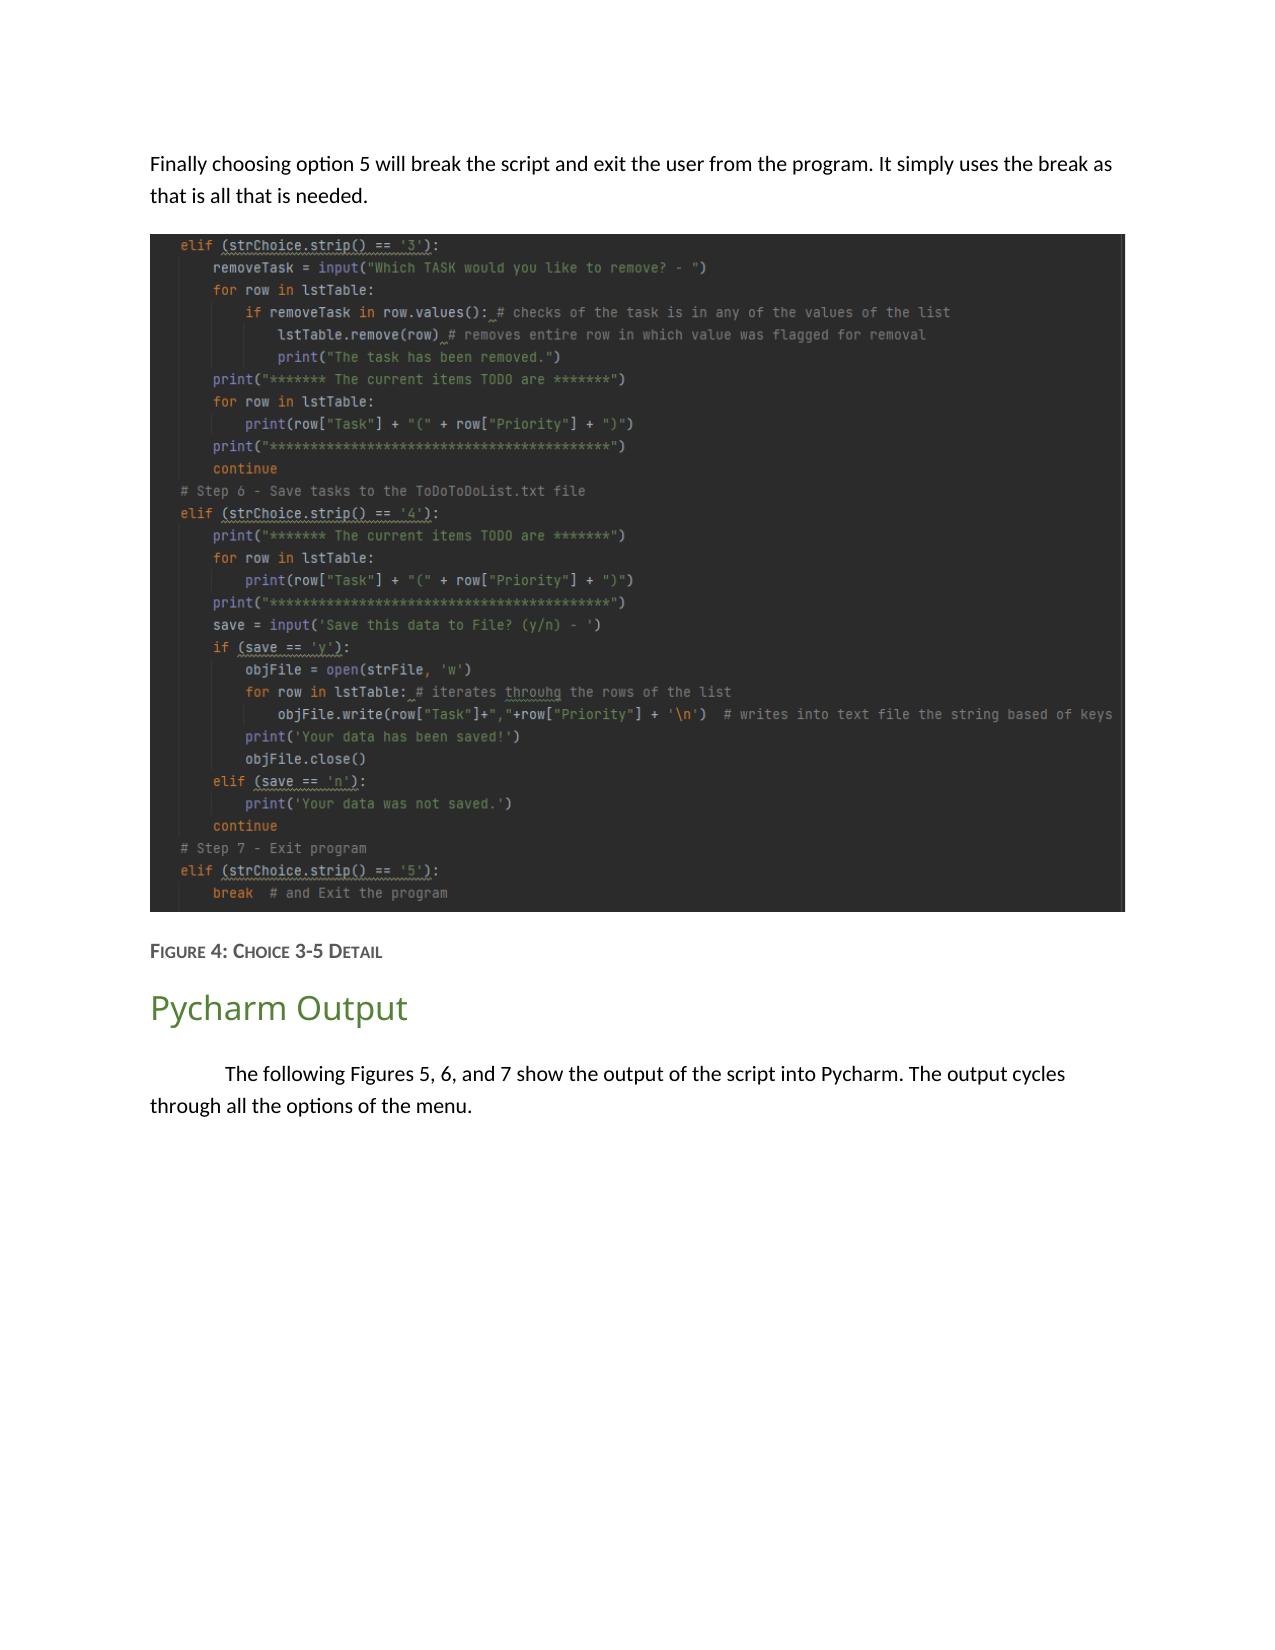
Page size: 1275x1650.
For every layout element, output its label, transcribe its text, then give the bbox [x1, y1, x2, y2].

text Pycharm Output [150, 985, 1125, 1030]
picture [150, 234, 1125, 912]
text The following Figures 5, 6, and 7 show the output of the script into Pycharm. The output cycles through all the options of the menu. [150, 1060, 1125, 1119]
